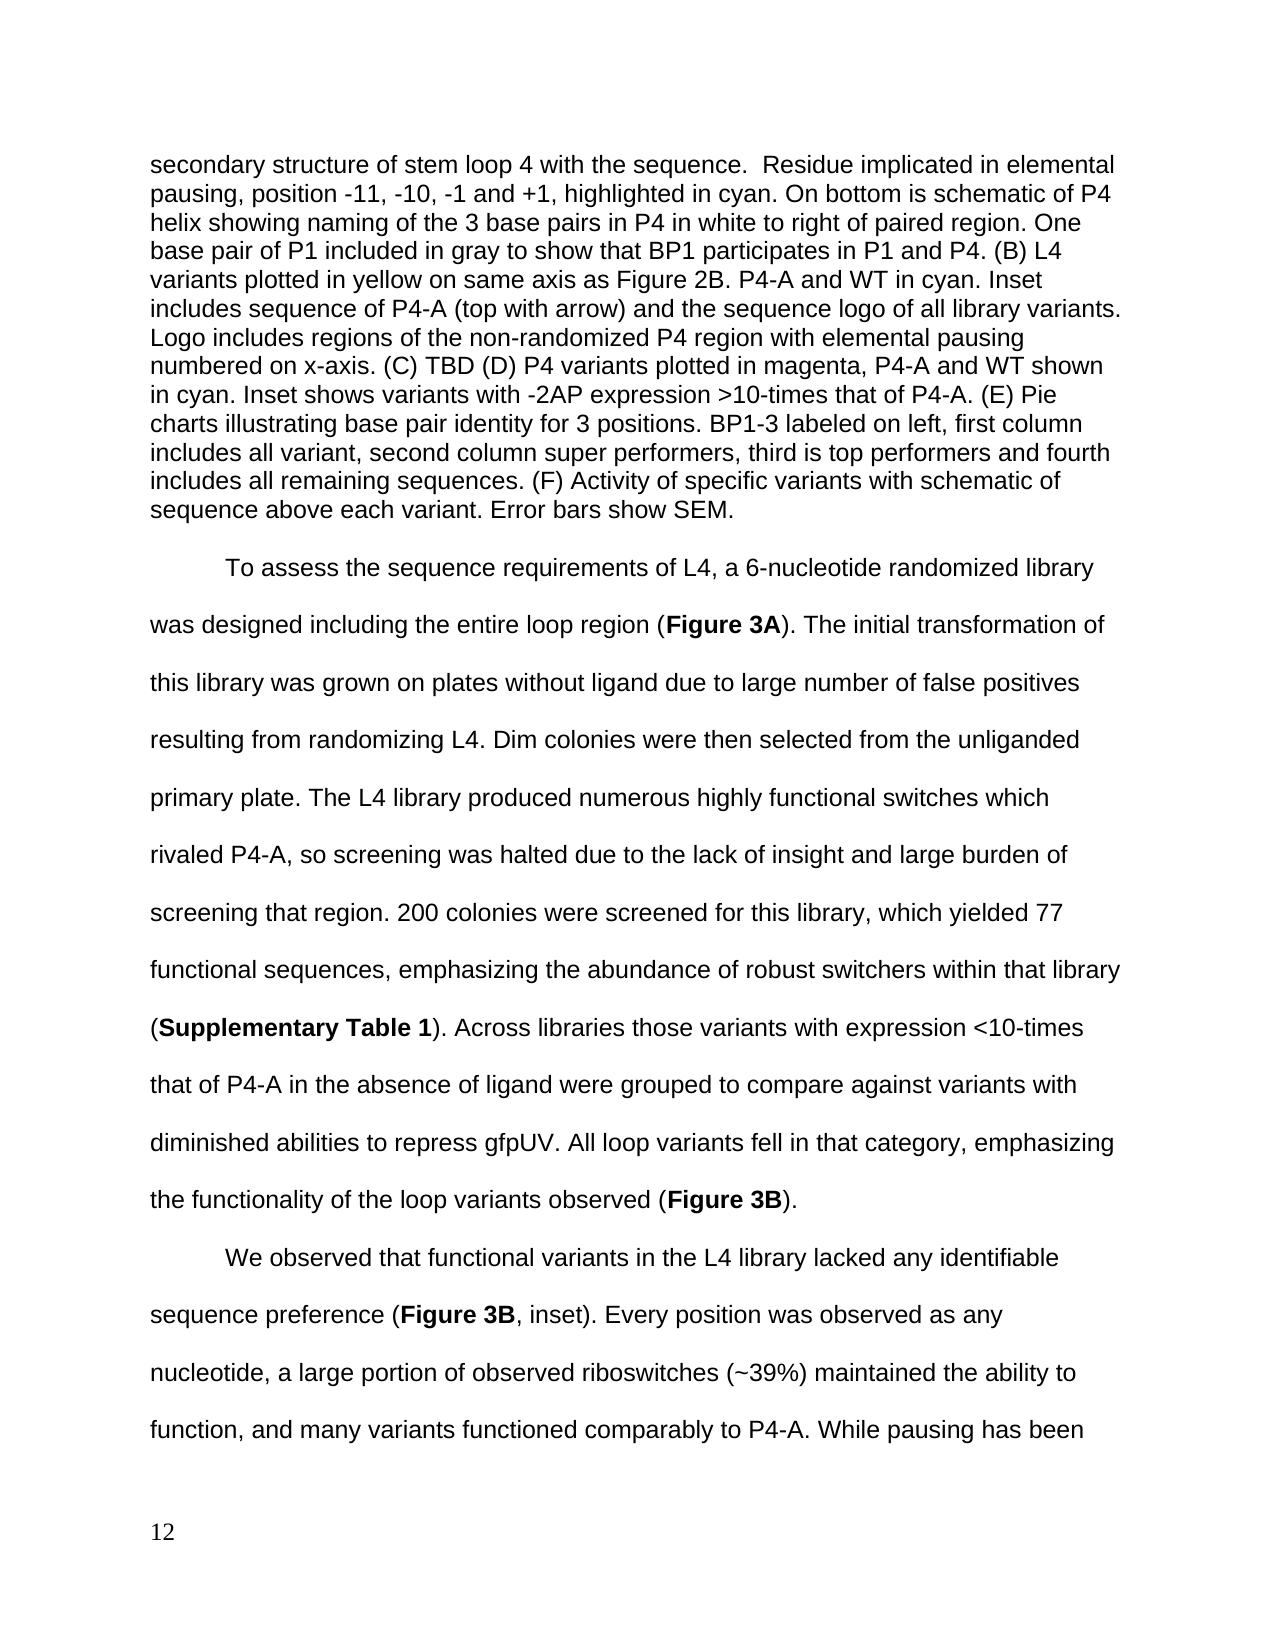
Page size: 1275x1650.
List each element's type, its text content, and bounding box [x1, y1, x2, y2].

text To assess the sequence requirements of L4, a 6-nucleotide randomized library was designed including the entire loop region (Figure 3A). The initial transformation of this library was grown on plates without ligand due to large number of false positives resulting from randomizing L4. Dim colonies were then selected from the unliganded primary plate. The L4 library produced numerous highly functional switches which rivaled P4-A, so screening was halted due to the lack of insight and large burden of screening that region. 200 colonies were screened for this library, which yielded 77 functional sequences, emphasizing the abundance of robust switchers within that library (Supplementary Table 1). Across libraries those variants with expression <10-times that of P4-A in the absence of ligand were grouped to compare against variants with diminished abilities to repress gfpUV. All loop variants fell in that category, emphasizing the functionality of the loop variants observed (Figure 3B). [150, 552, 1125, 1214]
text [150, 1242, 1125, 1444]
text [150, 150, 1125, 524]
